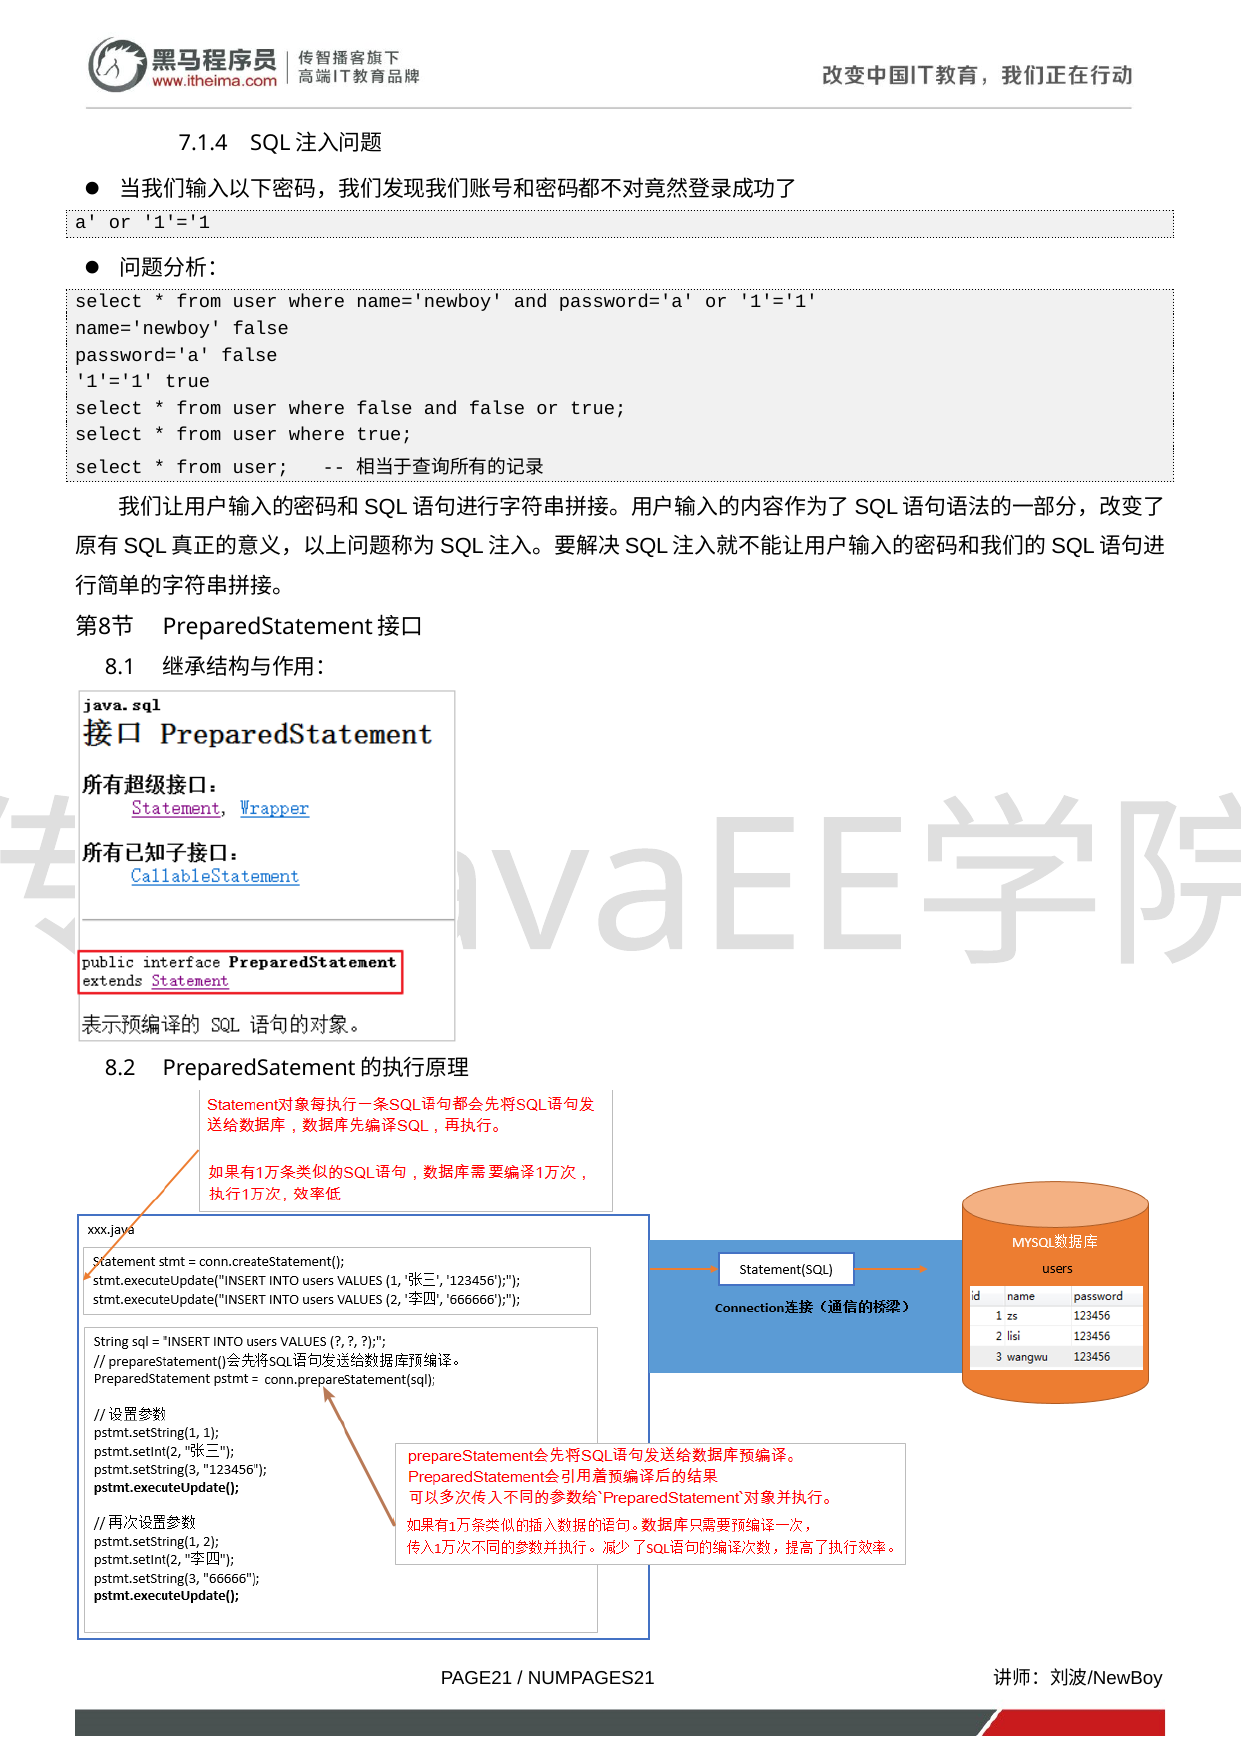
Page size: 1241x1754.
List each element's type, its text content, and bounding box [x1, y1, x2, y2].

text select * from user where false and false or true; [66, 395, 1174, 420]
text 当我们输入以下密码，我们发现我们账号和密码都不对竟然登录成功了 [84, 171, 1165, 202]
text a' or '1'='1 [66, 210, 1174, 238]
text select * from user where true; [66, 422, 1174, 446]
subtitle PreparedSatement的执行原理 [104, 1050, 1165, 1082]
picture [75, 688, 458, 1044]
text '1'='1' true [66, 369, 1174, 393]
subtitle 继承结构与作用： [104, 649, 1165, 681]
text select * from user; -- 相当于查询所有的记录 [66, 448, 1174, 482]
picture [75, 1657, 1166, 1736]
text select * from user where name='newboy' and password='a' or '1'='1' [66, 289, 1174, 313]
subtitle PreparedStatement接口 [75, 608, 1165, 641]
subtitle SQL注入问题 [178, 124, 1165, 156]
picture [0, 0, 1235, 116]
text 问题分析： [84, 249, 1165, 281]
text 我们让用户输入的密码和SQL语句进行字符串拼接。用户输入的内容作为了SQL语句语法的一部分，改变了原有SQL真正的意义，以上问题称为SQL注入。要解决SQL注入就不能让用户输入的密码和我们的SQL语句进行简单的字符串拼接。 [75, 489, 1165, 600]
text password='a' false [66, 342, 1174, 367]
picture [75, 1090, 1152, 1642]
text name='newboy' false [66, 316, 1174, 340]
